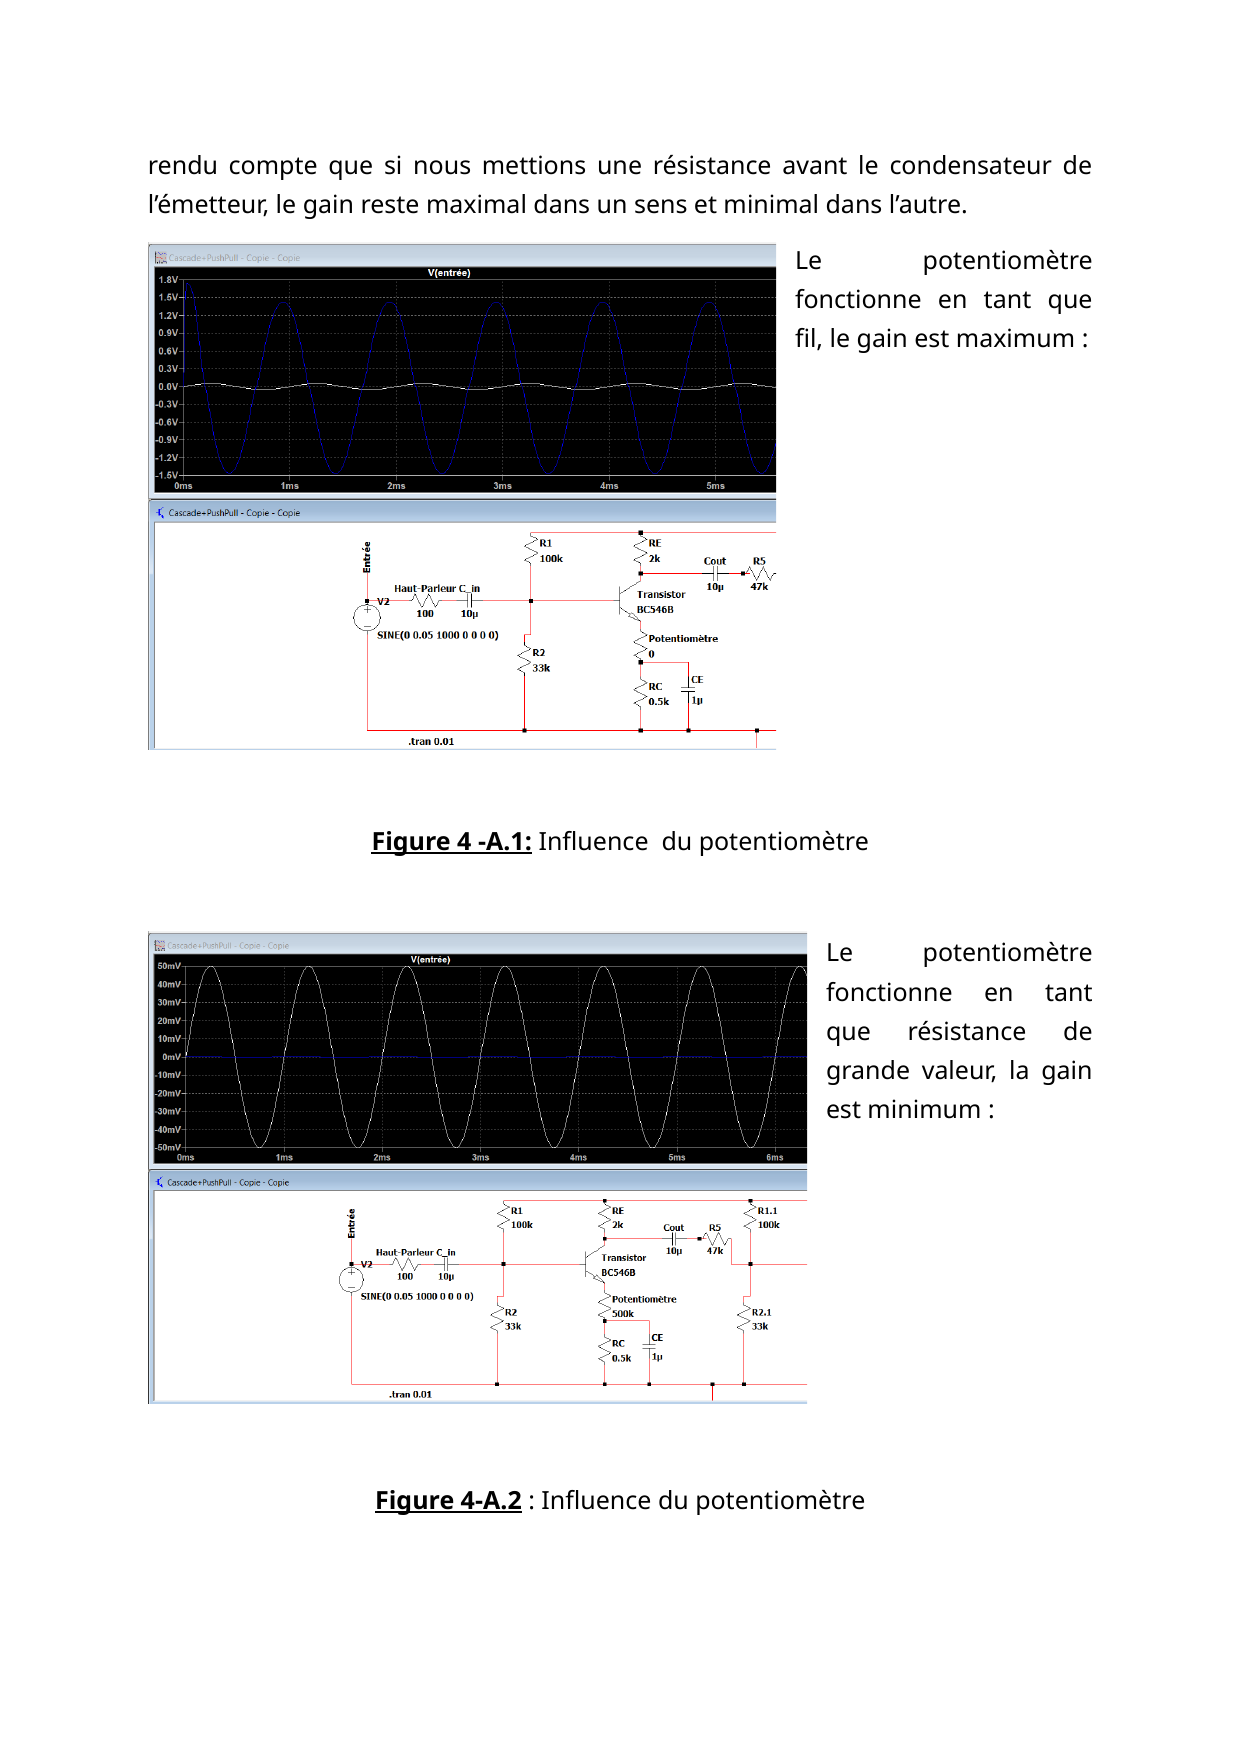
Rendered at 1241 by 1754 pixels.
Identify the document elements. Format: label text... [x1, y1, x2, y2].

text Figure 4-A.2 : Influence du potentiomètre [148, 1483, 1093, 1517]
text Figure 4 -A.1: Influence du potentiomètre [148, 823, 1093, 857]
text Le potentiomètre fonctionne en tant que fil, le gain est maximum : [775, 243, 1093, 355]
picture [147, 931, 807, 1403]
picture [147, 242, 775, 749]
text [148, 148, 1093, 221]
text Le potentiomètre fonctionne en tant que résistance de grande valeur, la gain est minimum : [807, 935, 1093, 1126]
